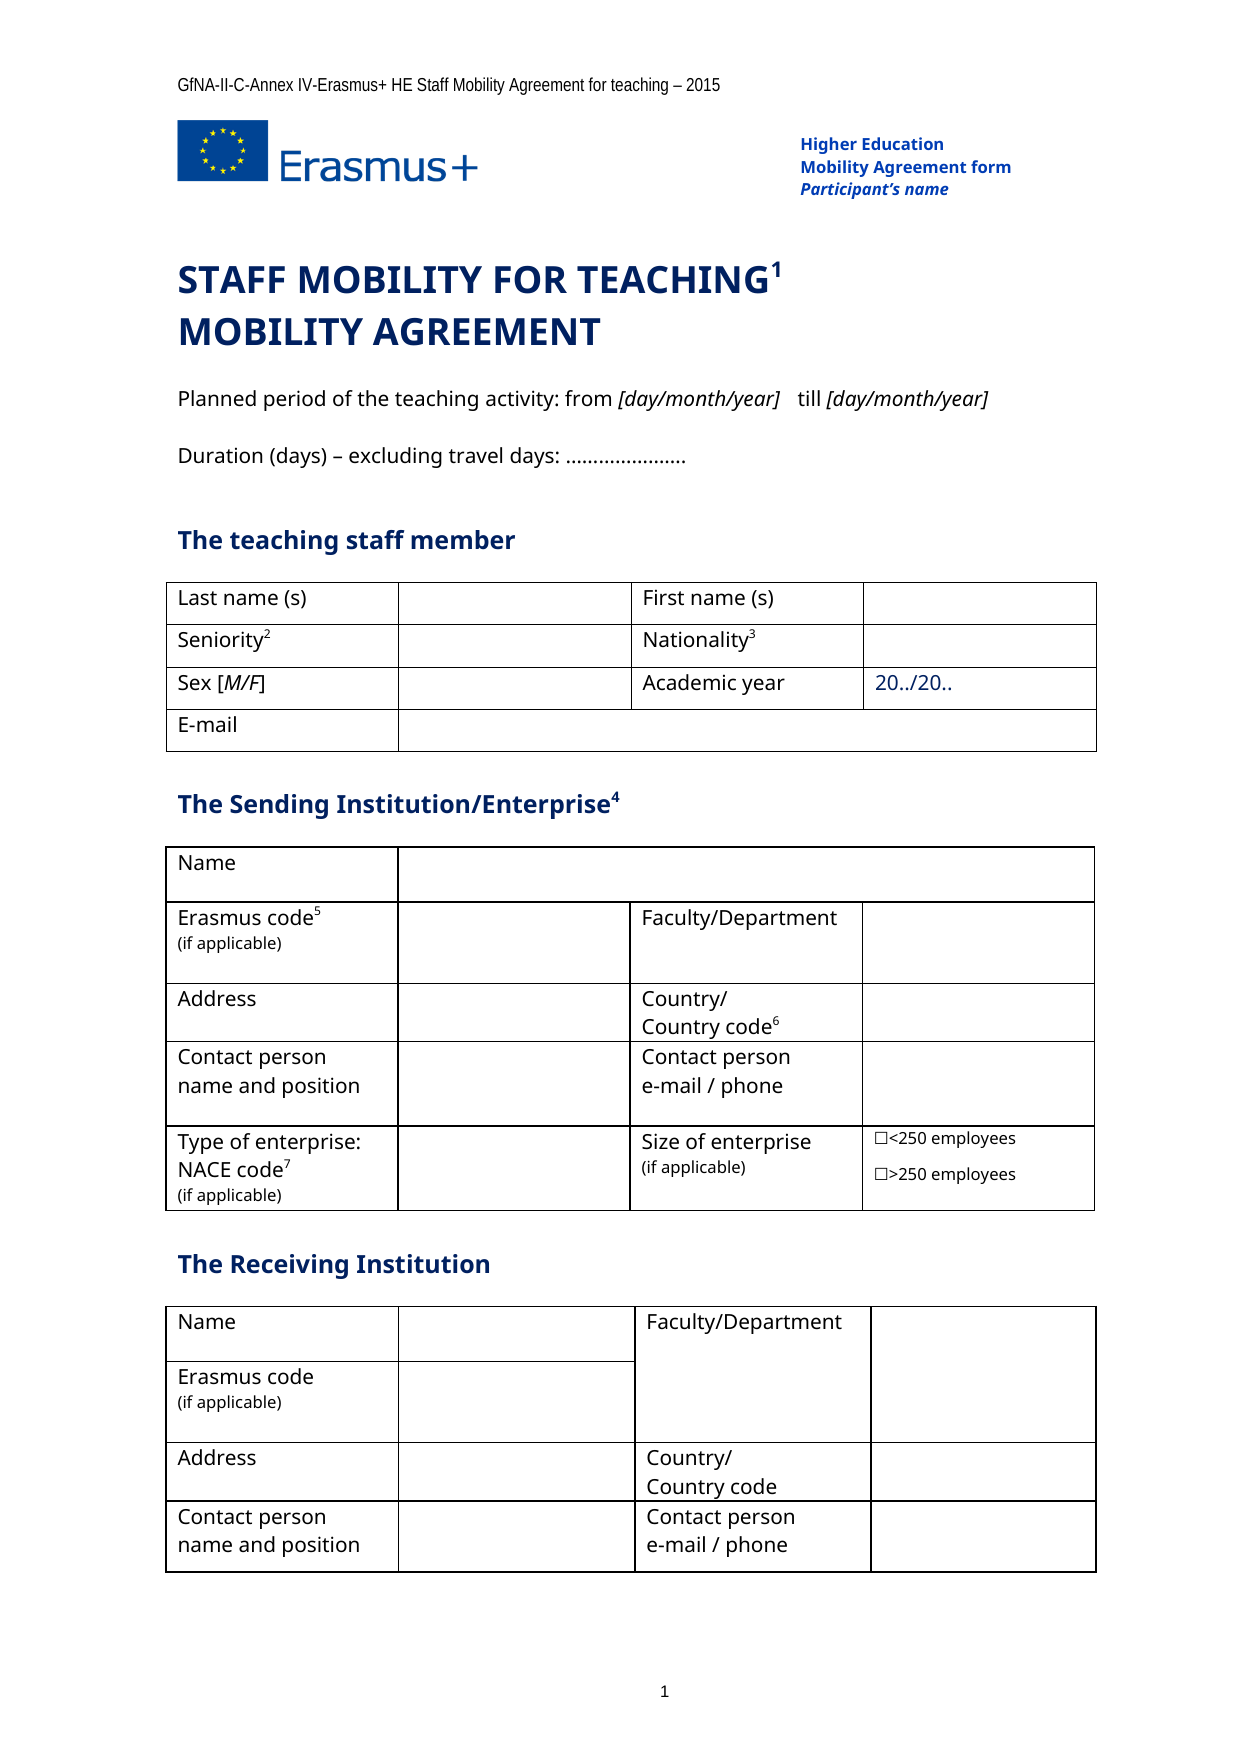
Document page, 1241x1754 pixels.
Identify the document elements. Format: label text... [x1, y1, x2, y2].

table_header [399, 1307, 634, 1361]
text STAFF MOBILITY FOR TEACHING [177, 254, 1196, 305]
table_cell <250 employees >250 employees [863, 1127, 1094, 1210]
table_header [399, 848, 1094, 901]
text The Sending Institution/Enterprise [177, 787, 1196, 821]
table_cell Faculty/Department [631, 903, 862, 982]
table_header Name [167, 848, 397, 901]
table_header Last name (s) [167, 583, 398, 624]
text Planned period of the teaching activity: from [day/month/year] till [day/month/year] [177, 384, 1092, 413]
table_cell [399, 1443, 634, 1500]
table_cell Contact person e-mail / phone [631, 1042, 862, 1125]
table_cell [863, 984, 1094, 1041]
table_cell Size of enterprise (if applicable) [631, 1127, 862, 1210]
picture [177, 120, 478, 182]
table_cell Contact person name and position [167, 1042, 397, 1125]
table_cell Address [167, 1443, 398, 1500]
table_cell [399, 1127, 629, 1210]
table_header Faculty/Department [636, 1307, 870, 1442]
table_cell Contact person name and position [167, 1502, 398, 1571]
table_cell [399, 1362, 634, 1442]
table_cell Address [167, 984, 397, 1041]
table_cell [399, 903, 629, 982]
table_cell [399, 1502, 634, 1571]
table_header First name (s) [632, 583, 863, 624]
table_cell Nationality [632, 625, 863, 667]
table_cell [863, 1042, 1094, 1125]
table_cell E-mail [167, 710, 398, 751]
table_header [399, 583, 631, 624]
table_cell Sex [M/F] [167, 668, 398, 709]
table_cell [399, 984, 629, 1041]
table_cell [399, 1042, 629, 1125]
table_cell [399, 710, 1096, 751]
table_cell Seniority [167, 625, 398, 667]
table_header [872, 1307, 1095, 1442]
text The Receiving Institution [177, 1247, 1196, 1281]
table_cell [399, 668, 631, 709]
table_cell [872, 1502, 1095, 1571]
text Duration (days) – excluding travel days: …………………. [177, 441, 1092, 469]
text The teaching staff member [177, 523, 1196, 557]
table_cell [863, 903, 1094, 982]
table_cell Contact person e-mail / phone [636, 1502, 870, 1571]
table_cell [864, 625, 1096, 667]
text MOBILITY AGREEMENT [177, 305, 1196, 356]
table_cell Type of enterprise: NACE code (if applicable) [167, 1127, 397, 1210]
table_cell [399, 625, 631, 667]
table_header [864, 583, 1096, 624]
table_cell 20../20.. [864, 668, 1096, 709]
table_header Name [167, 1307, 398, 1361]
table_cell [872, 1443, 1095, 1500]
table_cell Academic year [632, 668, 863, 709]
